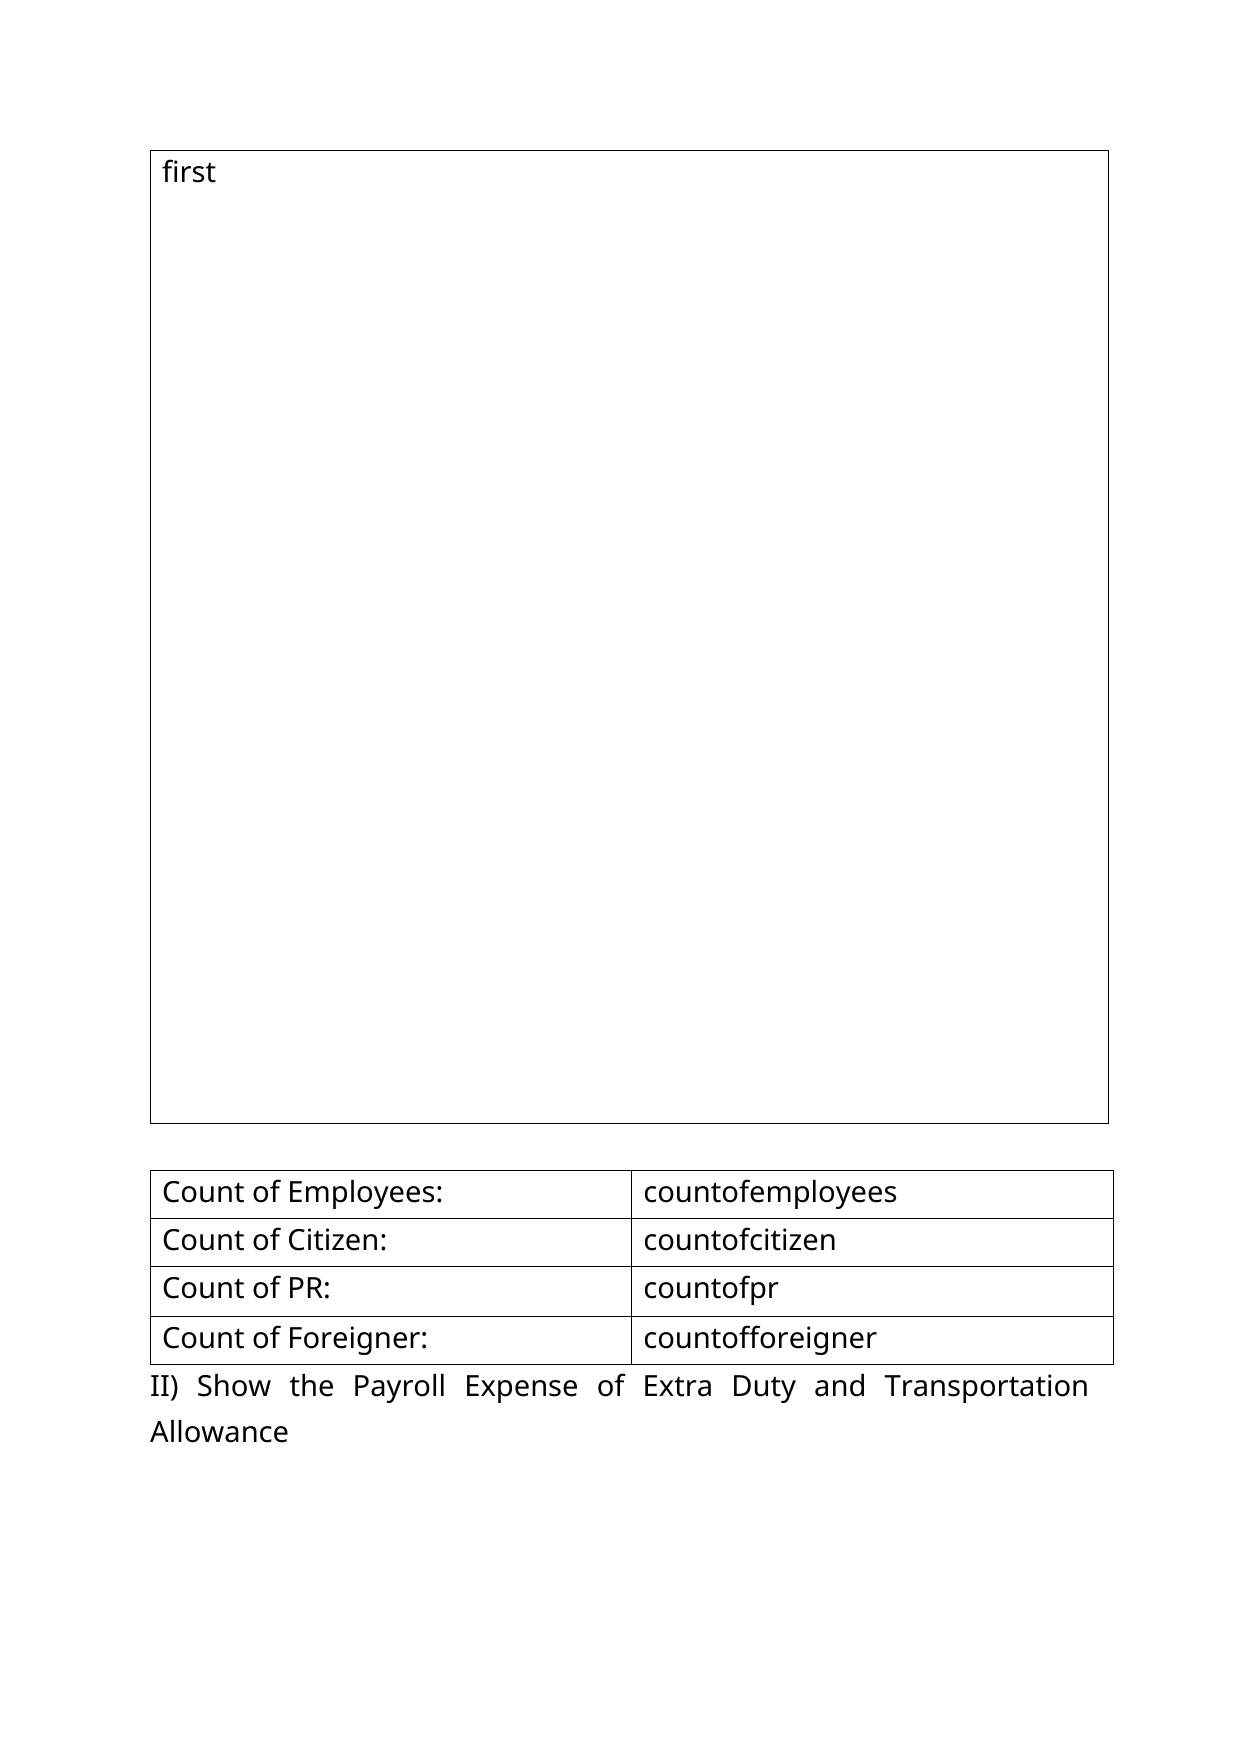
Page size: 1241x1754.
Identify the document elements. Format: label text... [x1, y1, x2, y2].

table_cell Count of Citizen: [151, 1219, 631, 1266]
text II) Show the Payroll Expense of Extra Duty and Transportation Allowance [150, 1365, 1090, 1451]
table_header first [151, 151, 1108, 1123]
table_cell Count of PR: [151, 1267, 631, 1316]
table_cell Count of Foreigner: [151, 1317, 631, 1364]
table_cell countofpr [632, 1267, 1113, 1316]
table_cell countofcitizen [632, 1219, 1113, 1266]
table_cell countofforeigner [632, 1317, 1113, 1364]
table_header countofemployees [632, 1171, 1113, 1218]
table_header Count of Employees: [151, 1171, 631, 1218]
